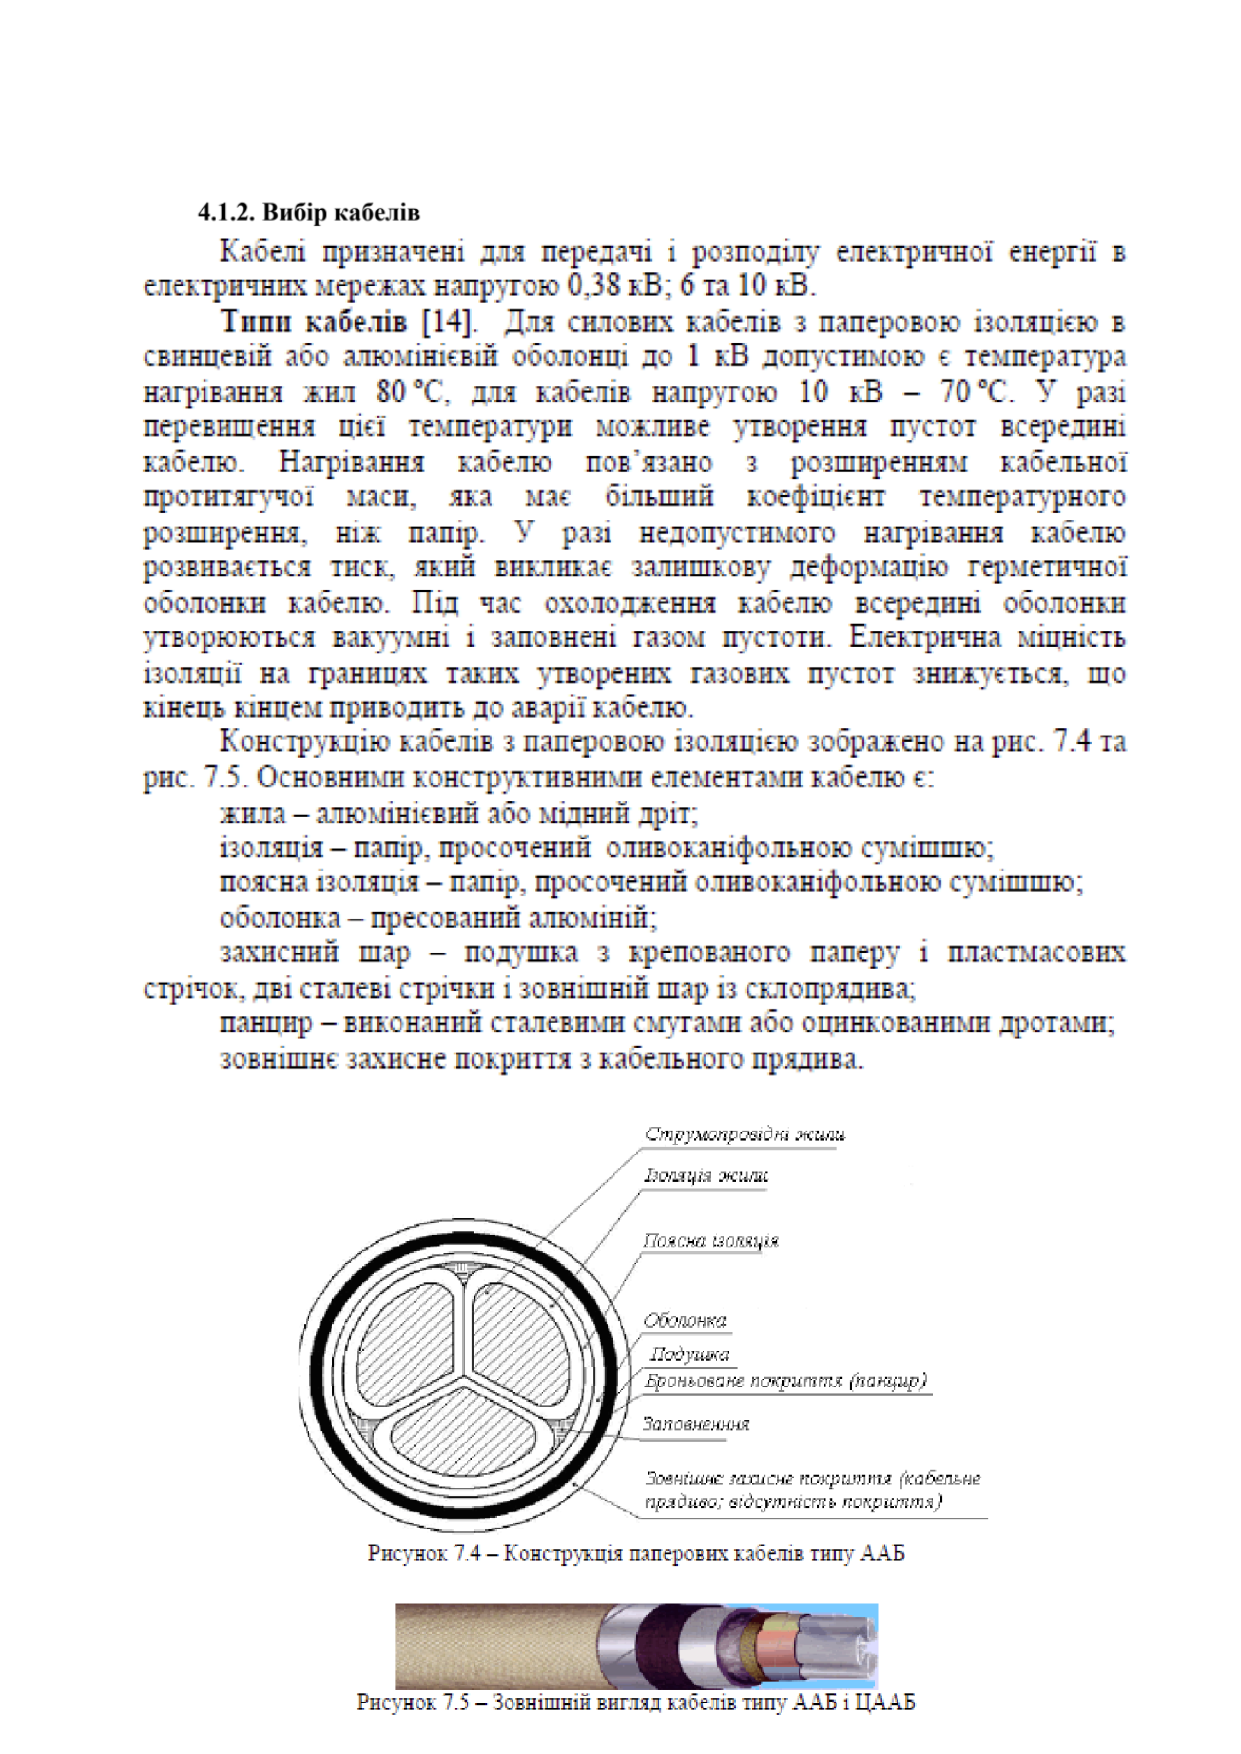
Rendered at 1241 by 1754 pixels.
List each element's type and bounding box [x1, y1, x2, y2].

picture [125, 190, 1169, 1099]
picture [297, 1104, 1004, 1729]
